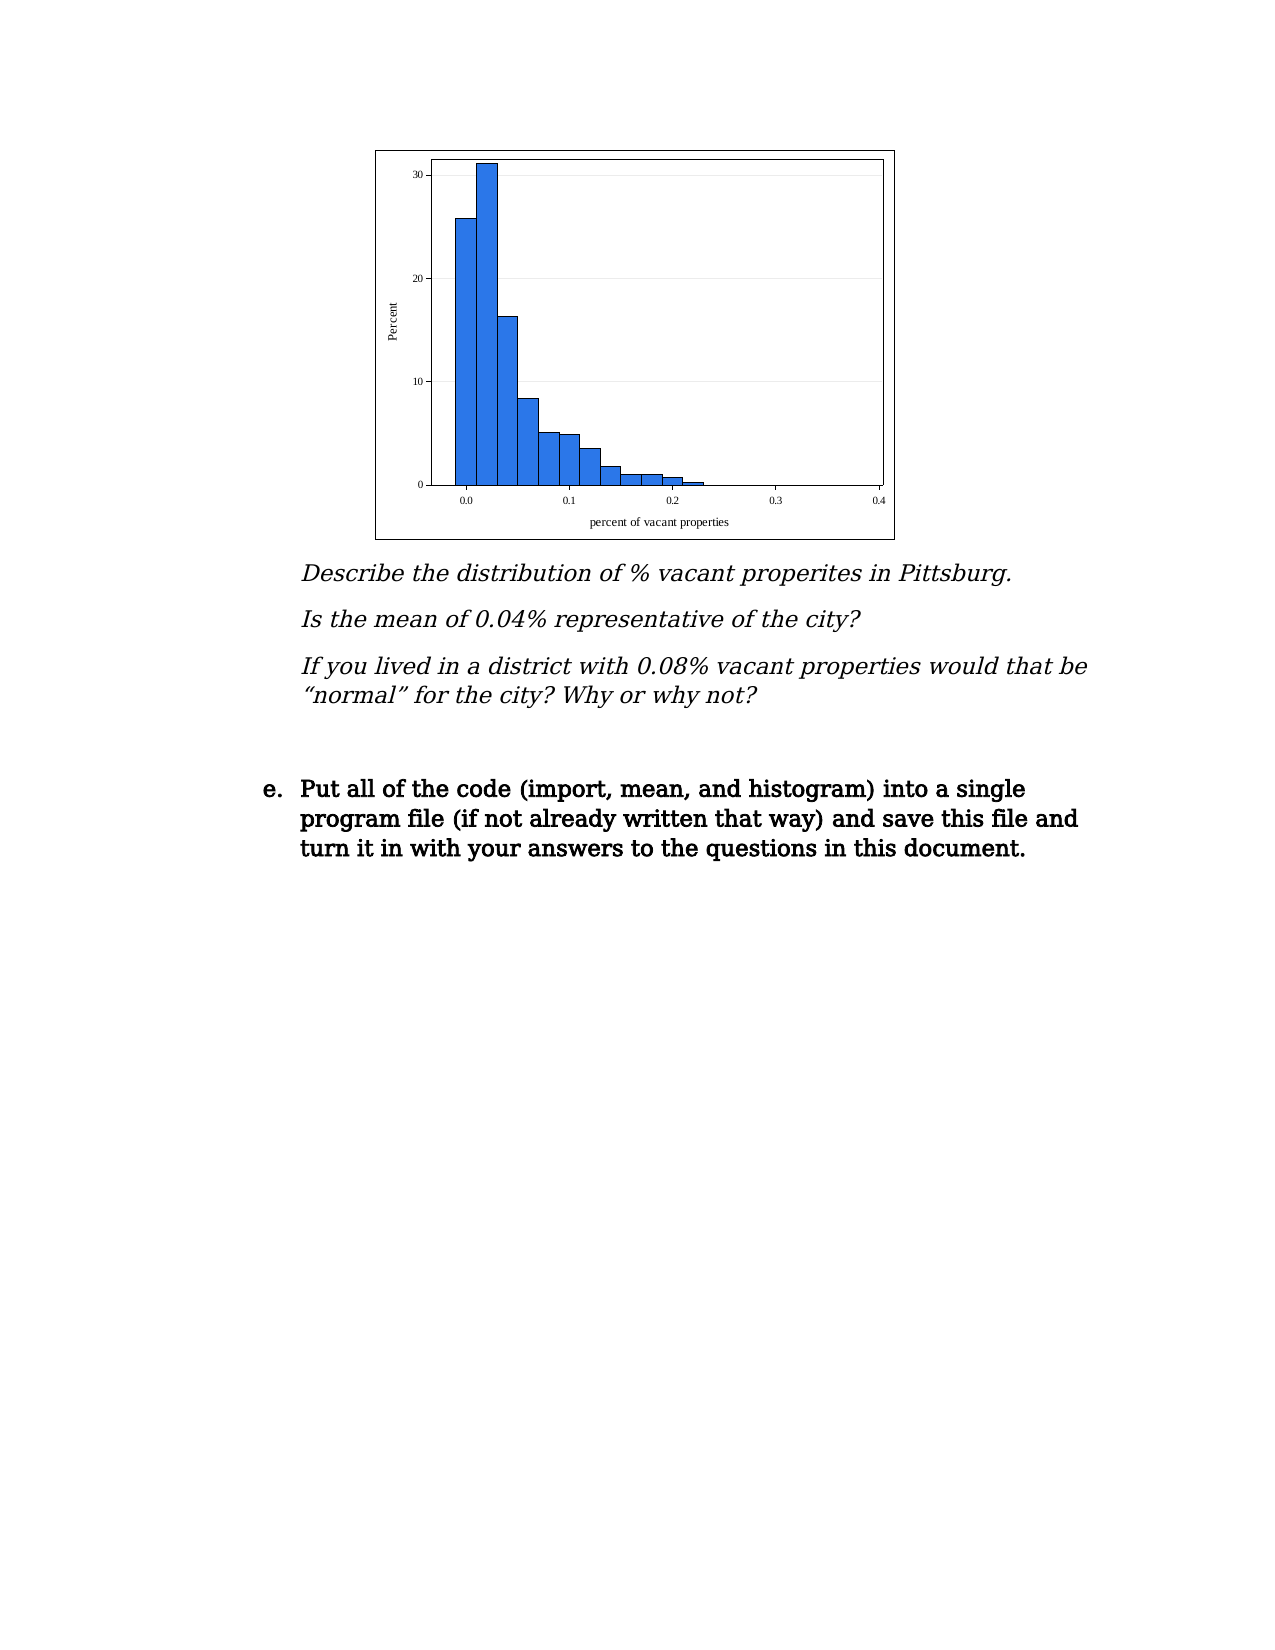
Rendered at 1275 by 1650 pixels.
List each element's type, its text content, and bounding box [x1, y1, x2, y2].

list Put all of the code (import, mean, and histogram) into a single program file (if not already written that way) and save this file and turn it in with your answers to the questions in this document. [262, 774, 1125, 861]
text Describe the distribution of % vacant properites in Pittsburg. [300, 559, 1125, 586]
text If you lived in a district with 0.08% vacant properties would that be “normal” for the city? Why or why not? [300, 652, 1125, 709]
text Is the mean of 0.04% representative of the city? [300, 605, 1125, 633]
